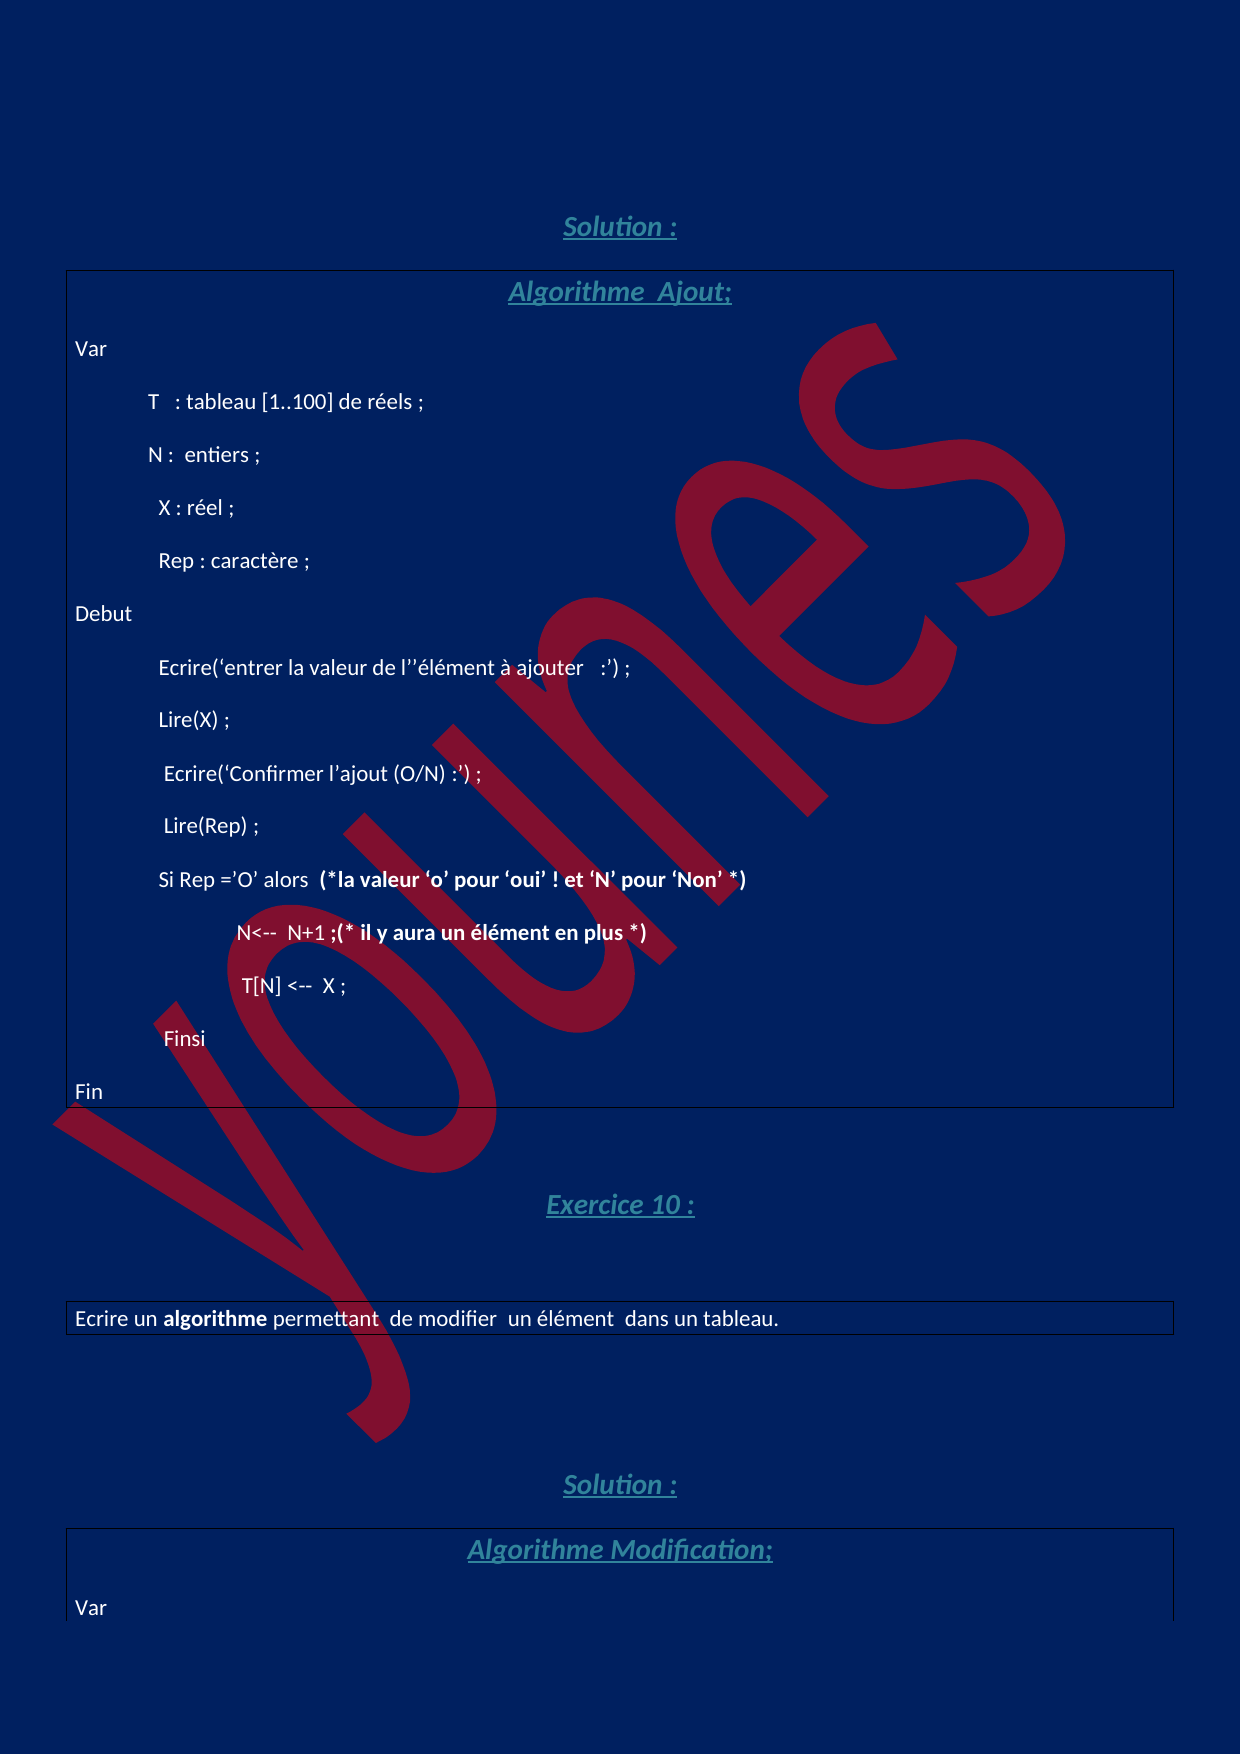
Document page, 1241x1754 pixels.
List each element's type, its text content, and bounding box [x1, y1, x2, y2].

text Lire(X) ; [67, 702, 1173, 734]
text Ecrire(‘Confirmer l’ajout (O/N) :’) ; [67, 756, 1173, 787]
text Solution : [75, 208, 1165, 243]
text Rep : caractère ; [67, 543, 1173, 574]
text T : tableau [1..100] de réels ; [67, 384, 1173, 416]
text Algorithme Modification; [67, 1529, 1173, 1567]
text Debut [67, 596, 1173, 628]
text X : réel ; [67, 490, 1173, 522]
text Solution : [75, 1466, 1165, 1502]
text Lire(Rep) ; [67, 808, 1173, 840]
text Fin [67, 1074, 1173, 1107]
text T[N] <-- X ; [67, 968, 1173, 999]
text Ecrire(‘entrer la valeur de l’’élément à ajouter :’) ; [67, 649, 1173, 681]
text Algorithme Ajout; [67, 271, 1173, 308]
text Finsi [67, 1021, 1173, 1052]
text Si Rep =’O’ alors (*la valeur ‘o’ pour ‘oui’ ! et ‘N’ pour ‘Non’ *) [67, 862, 1173, 893]
text Var [67, 331, 1173, 362]
text N : entiers ; [67, 437, 1173, 468]
text Exercice 10 : [75, 1186, 1165, 1222]
text Var [67, 1589, 1173, 1621]
text N<-- N+1 ;(* il y aura un élément en plus *) [67, 914, 1173, 946]
text Ecrire un algorithme permettant de modifier un élément dans un tableau. [67, 1302, 1173, 1334]
